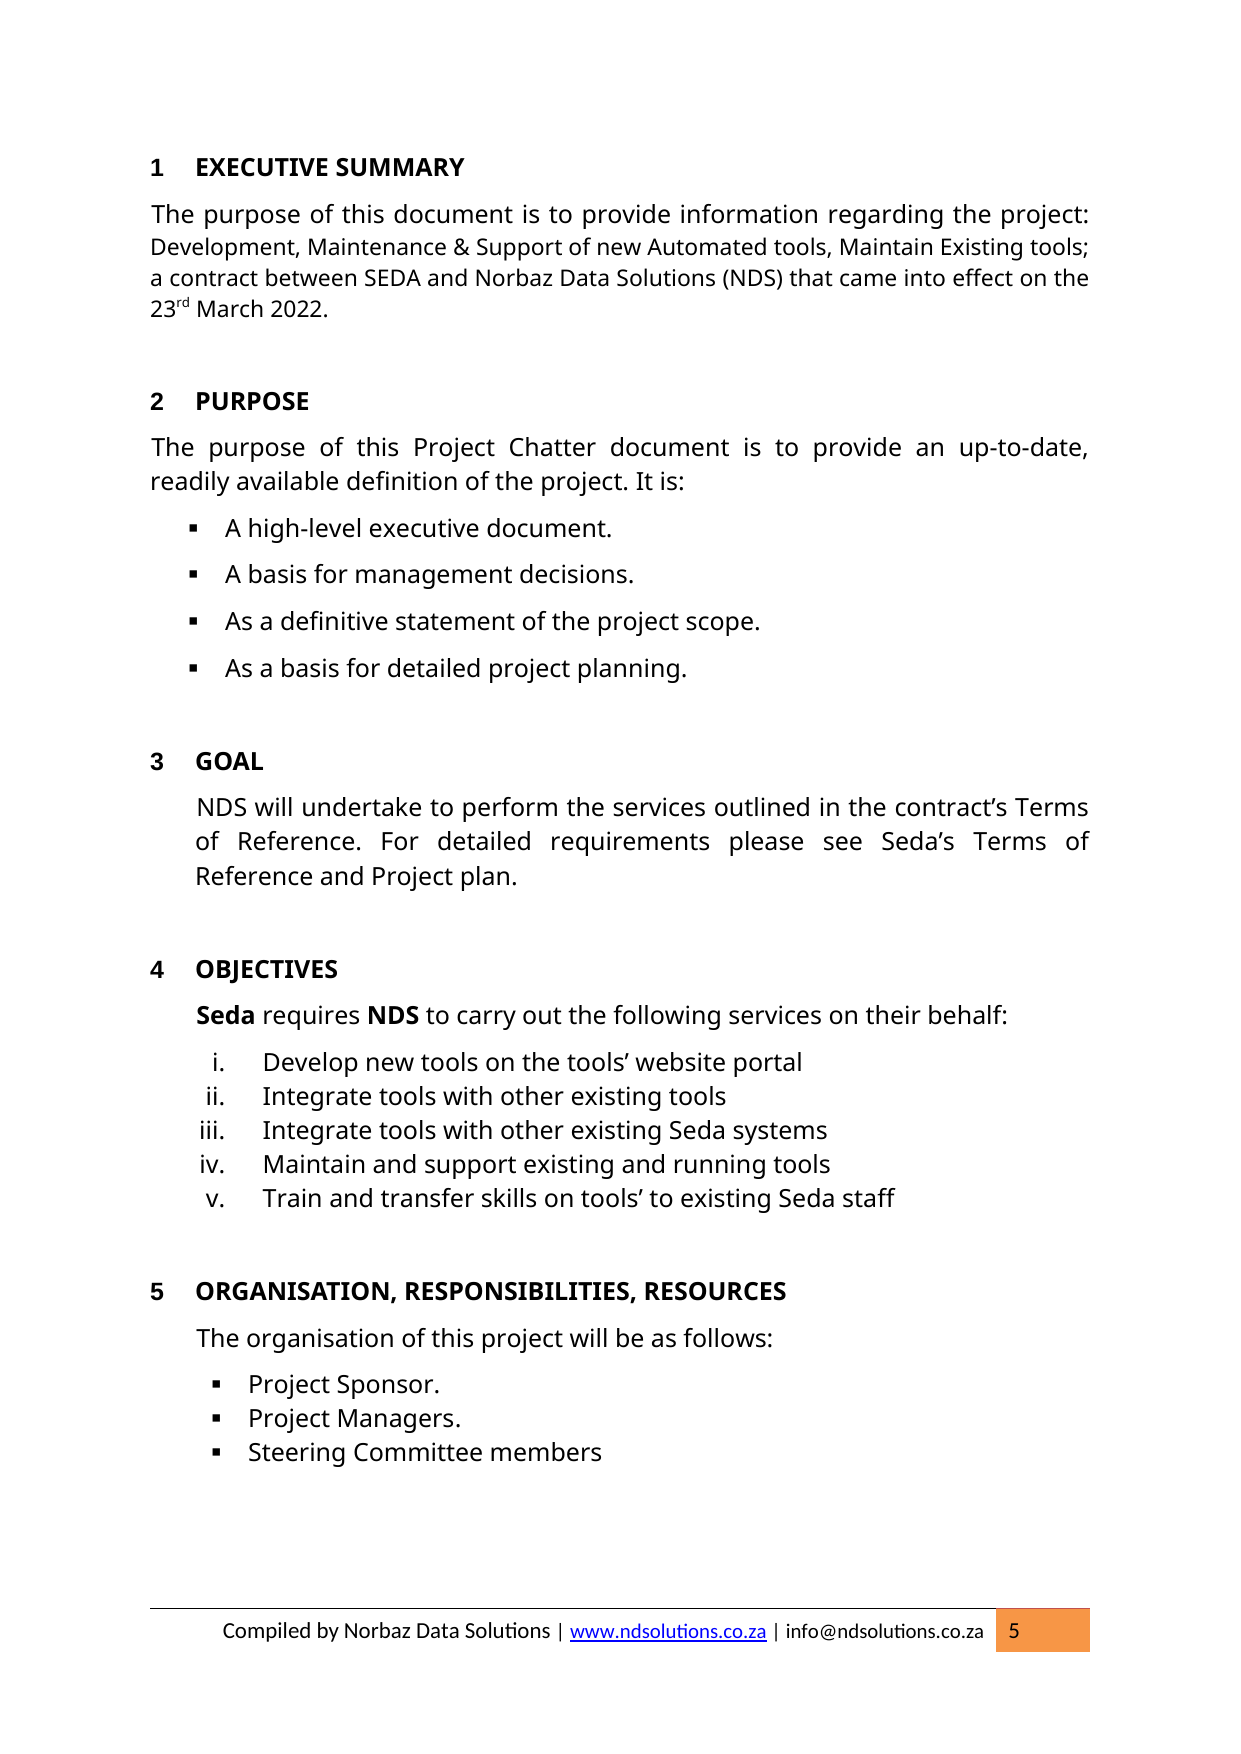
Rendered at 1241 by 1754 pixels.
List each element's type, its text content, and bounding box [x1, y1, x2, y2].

list Project Managers. [187, 1401, 1090, 1435]
text NDS will undertake to perform the services outlined in the contract’s Terms of Reference. For detailed requirements please see Seda’s Terms of Reference and Project plan. [195, 790, 1090, 892]
list Steering Committee members [187, 1435, 1090, 1469]
subtitle OBJECTIVES [150, 951, 1090, 985]
subtitle Executive summary [150, 150, 1090, 184]
list As a definitive statement of the project scope. [164, 604, 1090, 638]
text The organisation of this project will be as follows: [195, 1320, 1090, 1354]
list As a basis for detailed project planning. [164, 650, 1090, 684]
list A basis for management decisions. [164, 557, 1090, 591]
list Integrate tools with other existing tools [225, 1078, 1090, 1112]
list Integrate tools with other existing Seda systems [225, 1112, 1090, 1147]
list Maintain and support existing and running tools [225, 1147, 1090, 1181]
list Project Sponsor. [187, 1367, 1090, 1401]
subtitle PURPOSE [150, 383, 1090, 417]
subtitle ORGANISATION, RESPONSIBILITIES, RESOURCES [150, 1274, 1090, 1308]
text The purpose of this document is to provide information regarding the project: Development, Maintenance & Support of new Automated tools, Maintain Existing tools; a contract between SEDA and Norbaz Data Solutions (NDS) that came into effect on the 23rd March 2022. [150, 197, 1090, 324]
list Develop new tools on the tools’ website portal [225, 1044, 1090, 1078]
subtitle GOAL [150, 743, 1090, 777]
text The purpose of this Project Chatter document is to provide an up-to-date, readily available definition of the project. It is: [150, 430, 1090, 498]
list A high-level executive document. [164, 511, 1090, 545]
list Train and transfer skills on tools’ to existing Seda staff [225, 1181, 1090, 1215]
text Seda requires NDS to carry out the following services on their behalf: [195, 998, 1090, 1032]
